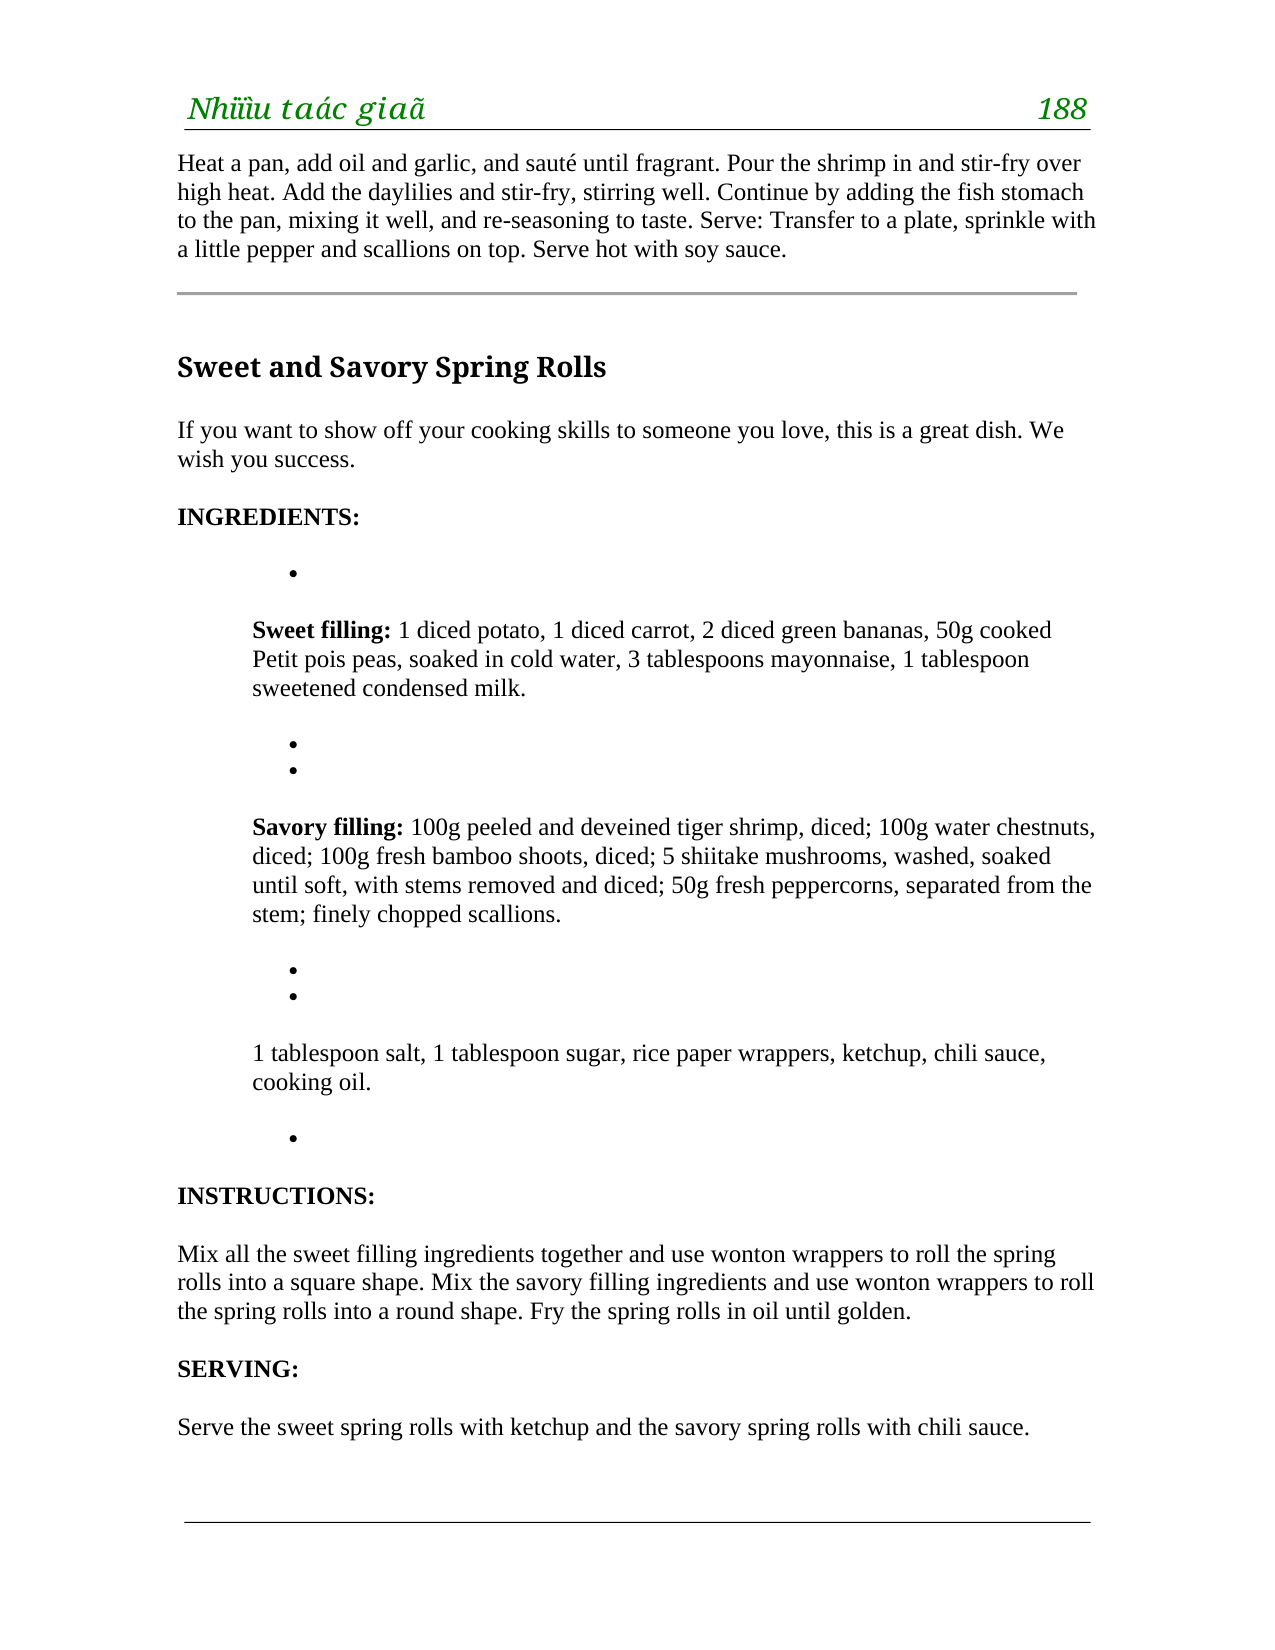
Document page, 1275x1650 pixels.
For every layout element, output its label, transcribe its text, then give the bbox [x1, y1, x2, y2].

text If you want to show off your cooking skills to someone you love, this is a great dish. We wish you success. [177, 415, 1098, 473]
text INSTRUCTIONS: [177, 1181, 1098, 1209]
text INGREDIENTS: [177, 502, 1098, 531]
text Serve the sweet spring rolls with ketchup and the savory spring rolls with chili sauce. [177, 1412, 1098, 1441]
text Sweet filling: 1 diced potato, 1 diced carrot, 2 diced green bananas, 50g cooked Petit pois peas, soaked in cold water, 3 tablespoons mayonnaise, 1 tablespoon sweetened condensed milk. [252, 615, 1098, 701]
subtitle Sweet and Savory Spring Rolls [177, 348, 1098, 386]
text Heat a pan, add oil and garlic, and sauté until fragrant. Pour the shrimp in and stir-fry over high heat. Add the daylilies and stir-fry, stirring well. Continue by adding the fish stomach to the pan, mixing it well, and re-seasoning to taste. Serve: Transfer to a plate, sprinkle with a little pepper and scallions on top. Serve hot with soy sauce. [177, 148, 1098, 263]
text Savory filling: 100g peeled and deveined tiger shrimp, diced; 100g water chestnuts, diced; 100g fresh bamboo shoots, diced; 5 shiitake mushrooms, washed, soaked until soft, with stems removed and diced; 50g fresh peppercorns, separated from the stem; finely chopped scallions. [252, 812, 1098, 927]
text SERVING: [177, 1354, 1098, 1383]
text Mix all the sweet filling ingredients together and use wonton wrappers to roll the spring rolls into a square shape. Mix the savory filling ingredients and use wonton wrappers to roll the spring rolls into a round shape. Fry the spring rolls in oil until golden. [177, 1239, 1098, 1325]
text 1 tablespoon salt, 1 tablespoon sugar, rice paper wrappers, ketchup, chili sauce, cooking oil. [252, 1038, 1098, 1096]
